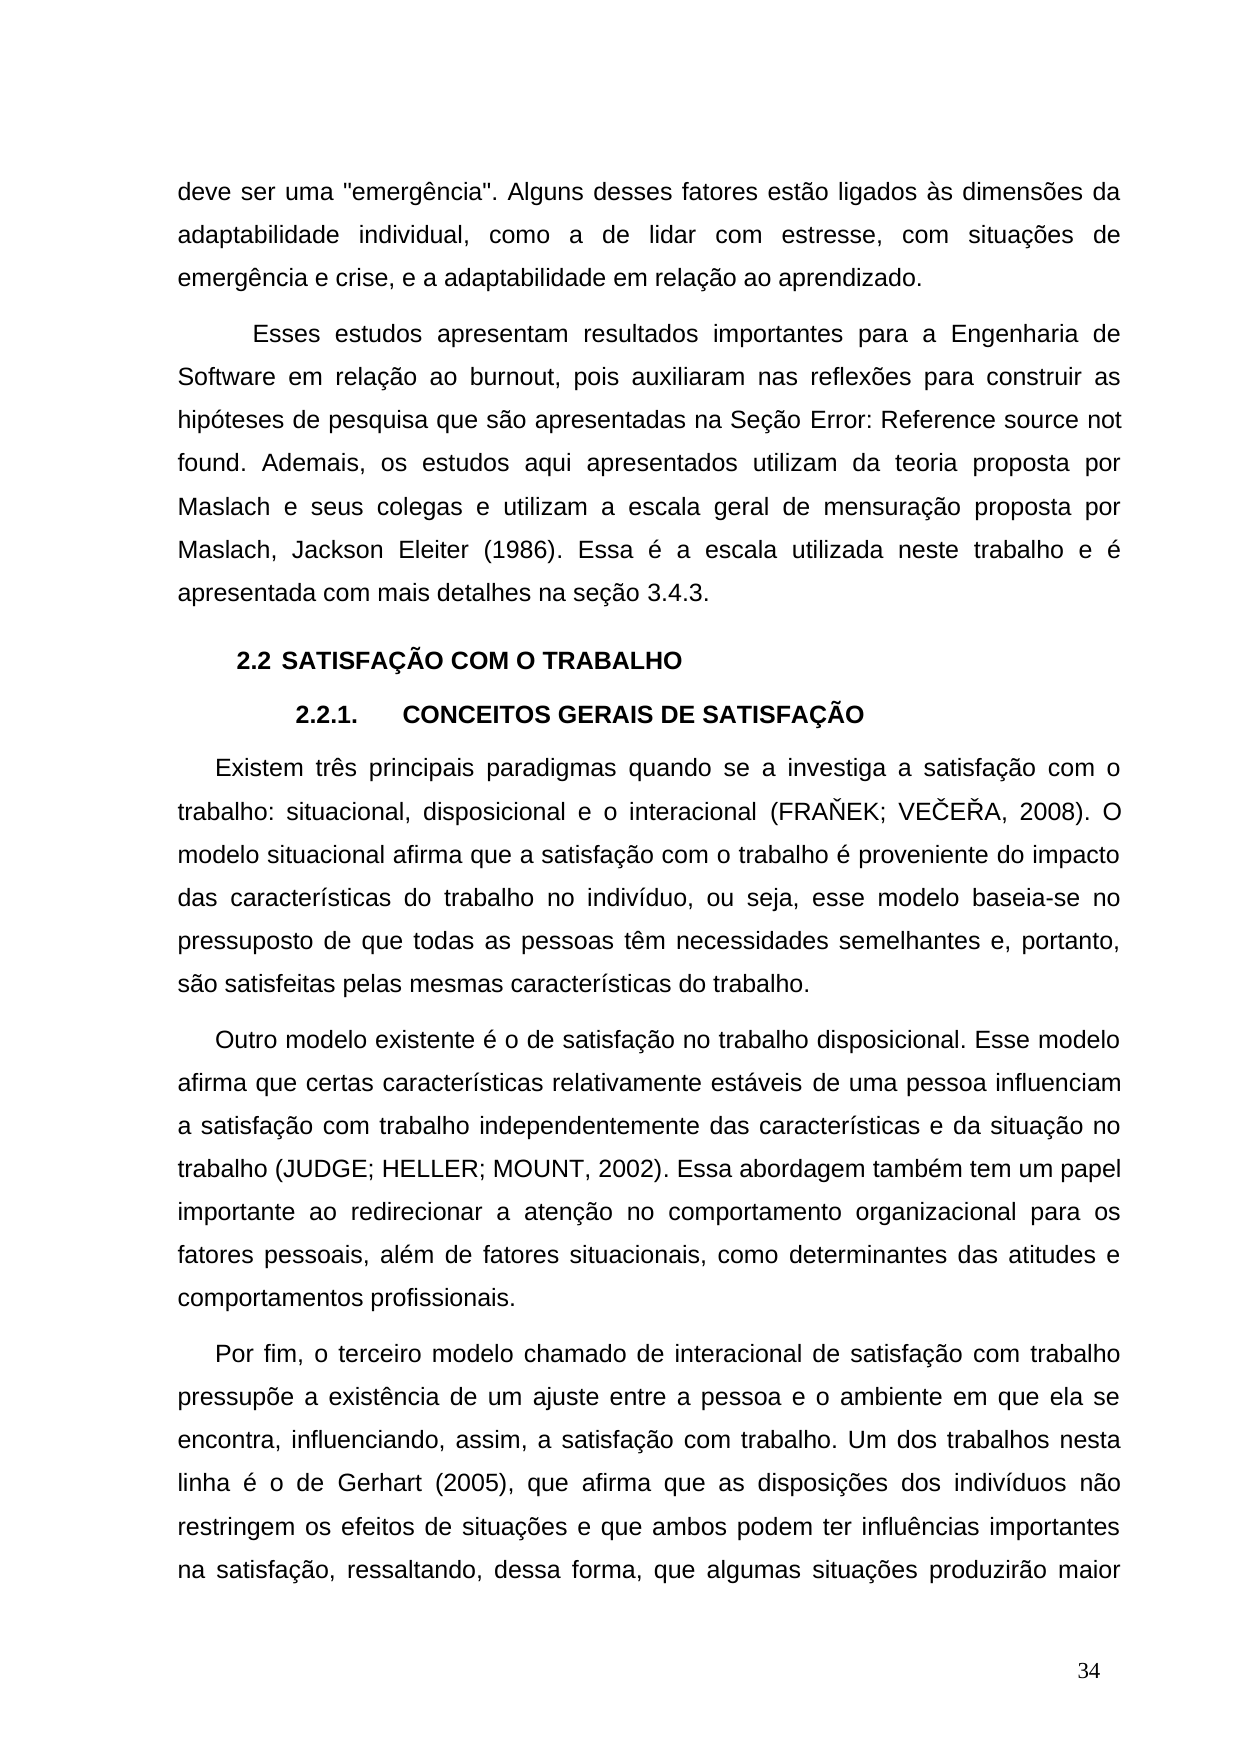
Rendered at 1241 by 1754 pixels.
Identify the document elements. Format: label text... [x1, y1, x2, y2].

title Conceitos gerais de satisfação [295, 700, 1122, 728]
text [177, 1339, 1122, 1583]
text Outro modelo existente é o de satisfação no trabalho disposicional. Esse modelo afirma que certas características relativamente estáveis ​​de uma pessoa influenciam a satisfação com trabalho independentemente das características e da situação no trabalho (JUDGE; HELLER; MOUNT, 2002). Essa abordagem também tem um papel importante ao redirecionar a atenção no comportamento organizacional para os fatores pessoais, além de fatores situacionais, como determinantes das atitudes e comportamentos profissionais. [177, 1025, 1122, 1312]
title SATISFAÇÃO COM O TRABALHO [236, 646, 1122, 675]
text Existem três principais paradigmas quando se a investiga a satisfação com o trabalho: situacional, disposicional e o interacional (FRAŇEK; VEČEŘA, 2008). O modelo situacional afirma que a satisfação com o trabalho é proveniente do impacto das características do trabalho no indivíduo, ou seja, esse modelo baseia-se no pressuposto de que todas as pessoas têm necessidades semelhantes e, portanto, são satisfeitas pelas mesmas características do trabalho. [177, 753, 1122, 998]
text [177, 177, 1122, 292]
